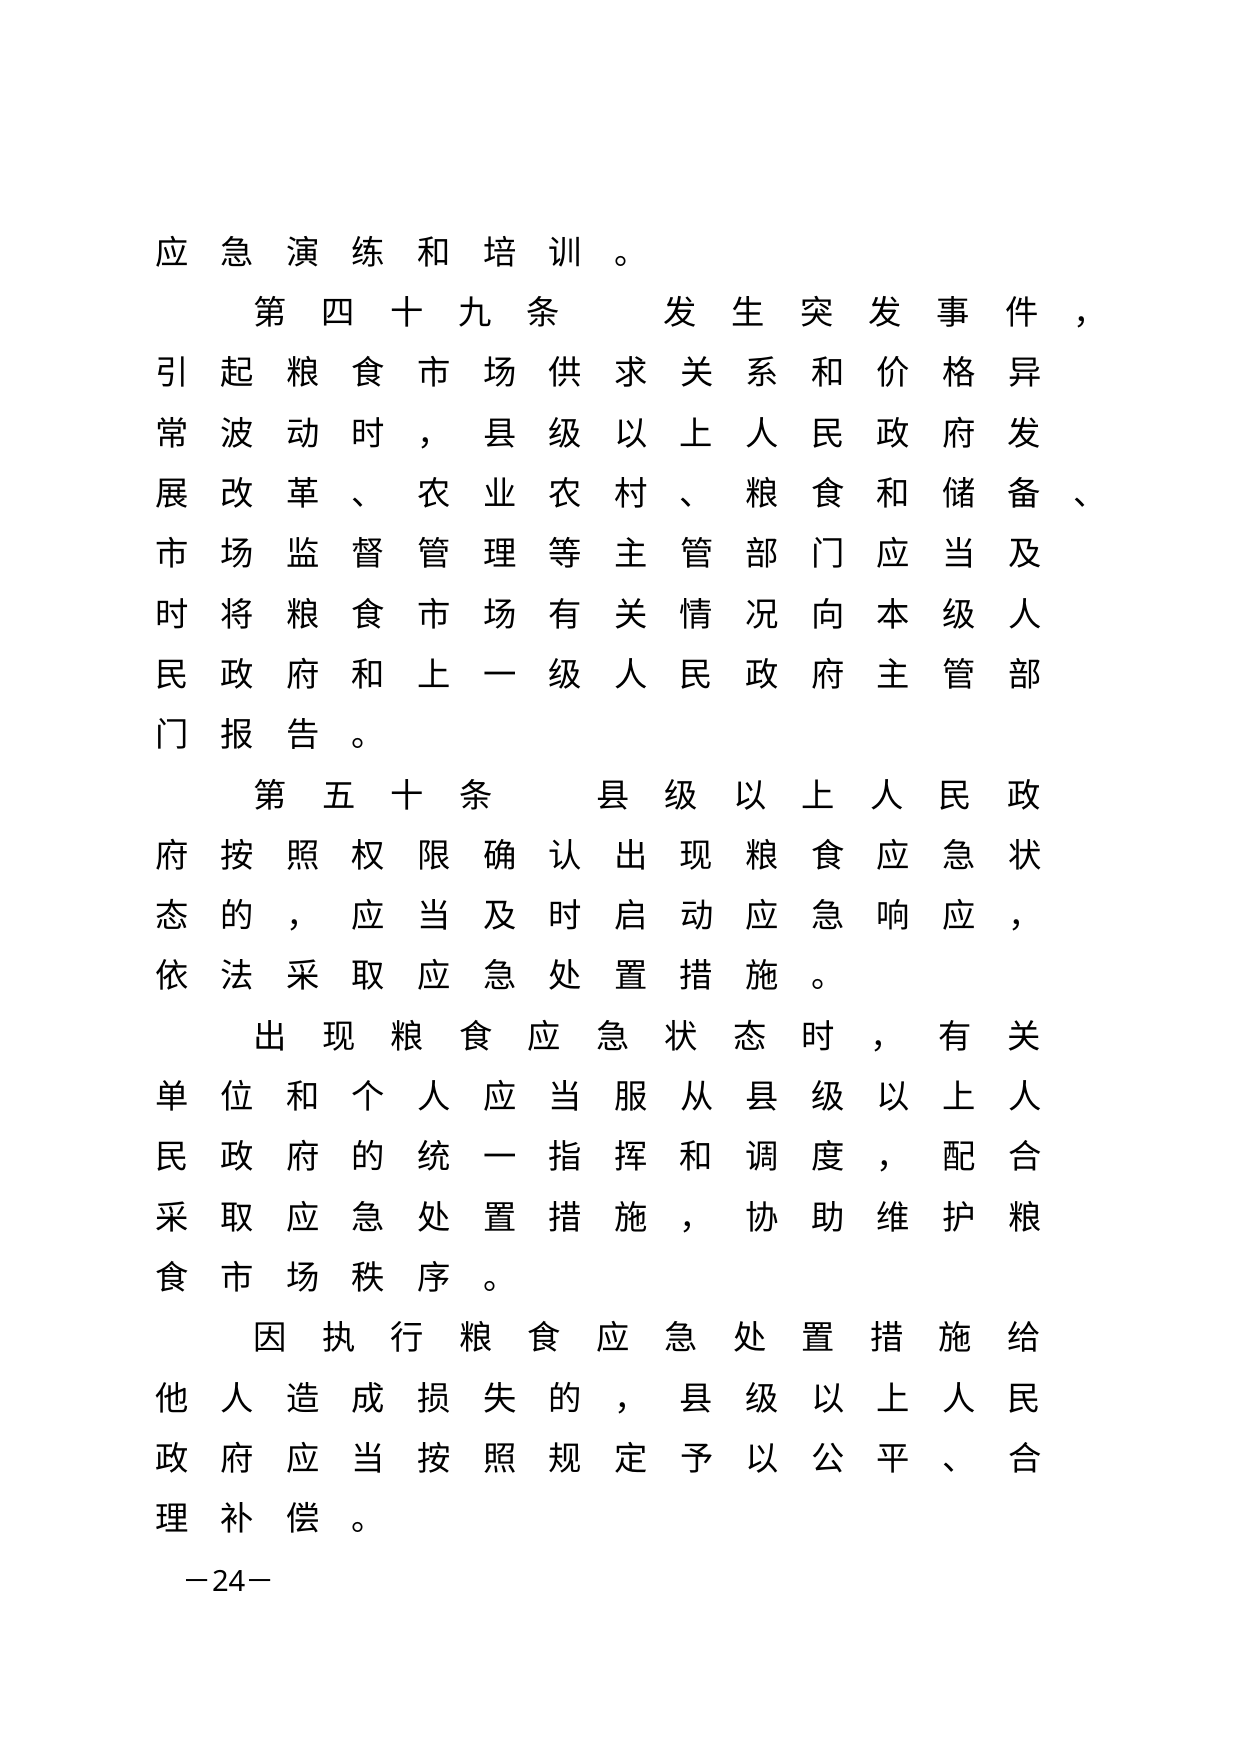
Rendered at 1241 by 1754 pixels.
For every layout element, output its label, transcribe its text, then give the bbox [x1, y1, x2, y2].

text 因执行粮食应急处置措施给他人造成损失的，县级以上人民政府应当按照规定予以公平、合理补偿。 [155, 1305, 1073, 1546]
text 出现粮食应急状态时，有关单位和个人应当服从县级以上人民政府的统一指挥和调度，配合采取应急处置措施，协助维护粮食市场秩序。 [155, 1003, 1073, 1305]
text 第五十条 县级以上人民政府按照权限确认出现粮食应急状态的，应当及时启动应急响应，依法采取应急处置措施。 [155, 762, 1073, 1003]
text 第四十九条 发生突发事件，引起粮食市场供求关系和价格异常波动时，县级以上人民政府发展改革、农业农村、粮食和储备、市场监督管理等主管部门应当及时将粮食市场有关情况向本级人民政府和上一级人民政府主管部门报告。 [155, 280, 1073, 762]
text 第四十八条 县级以上人民政府应当结合本行政区域实际，制定粮食应急预案，并定期开展应急演练和培训。 [155, 219, 1073, 280]
